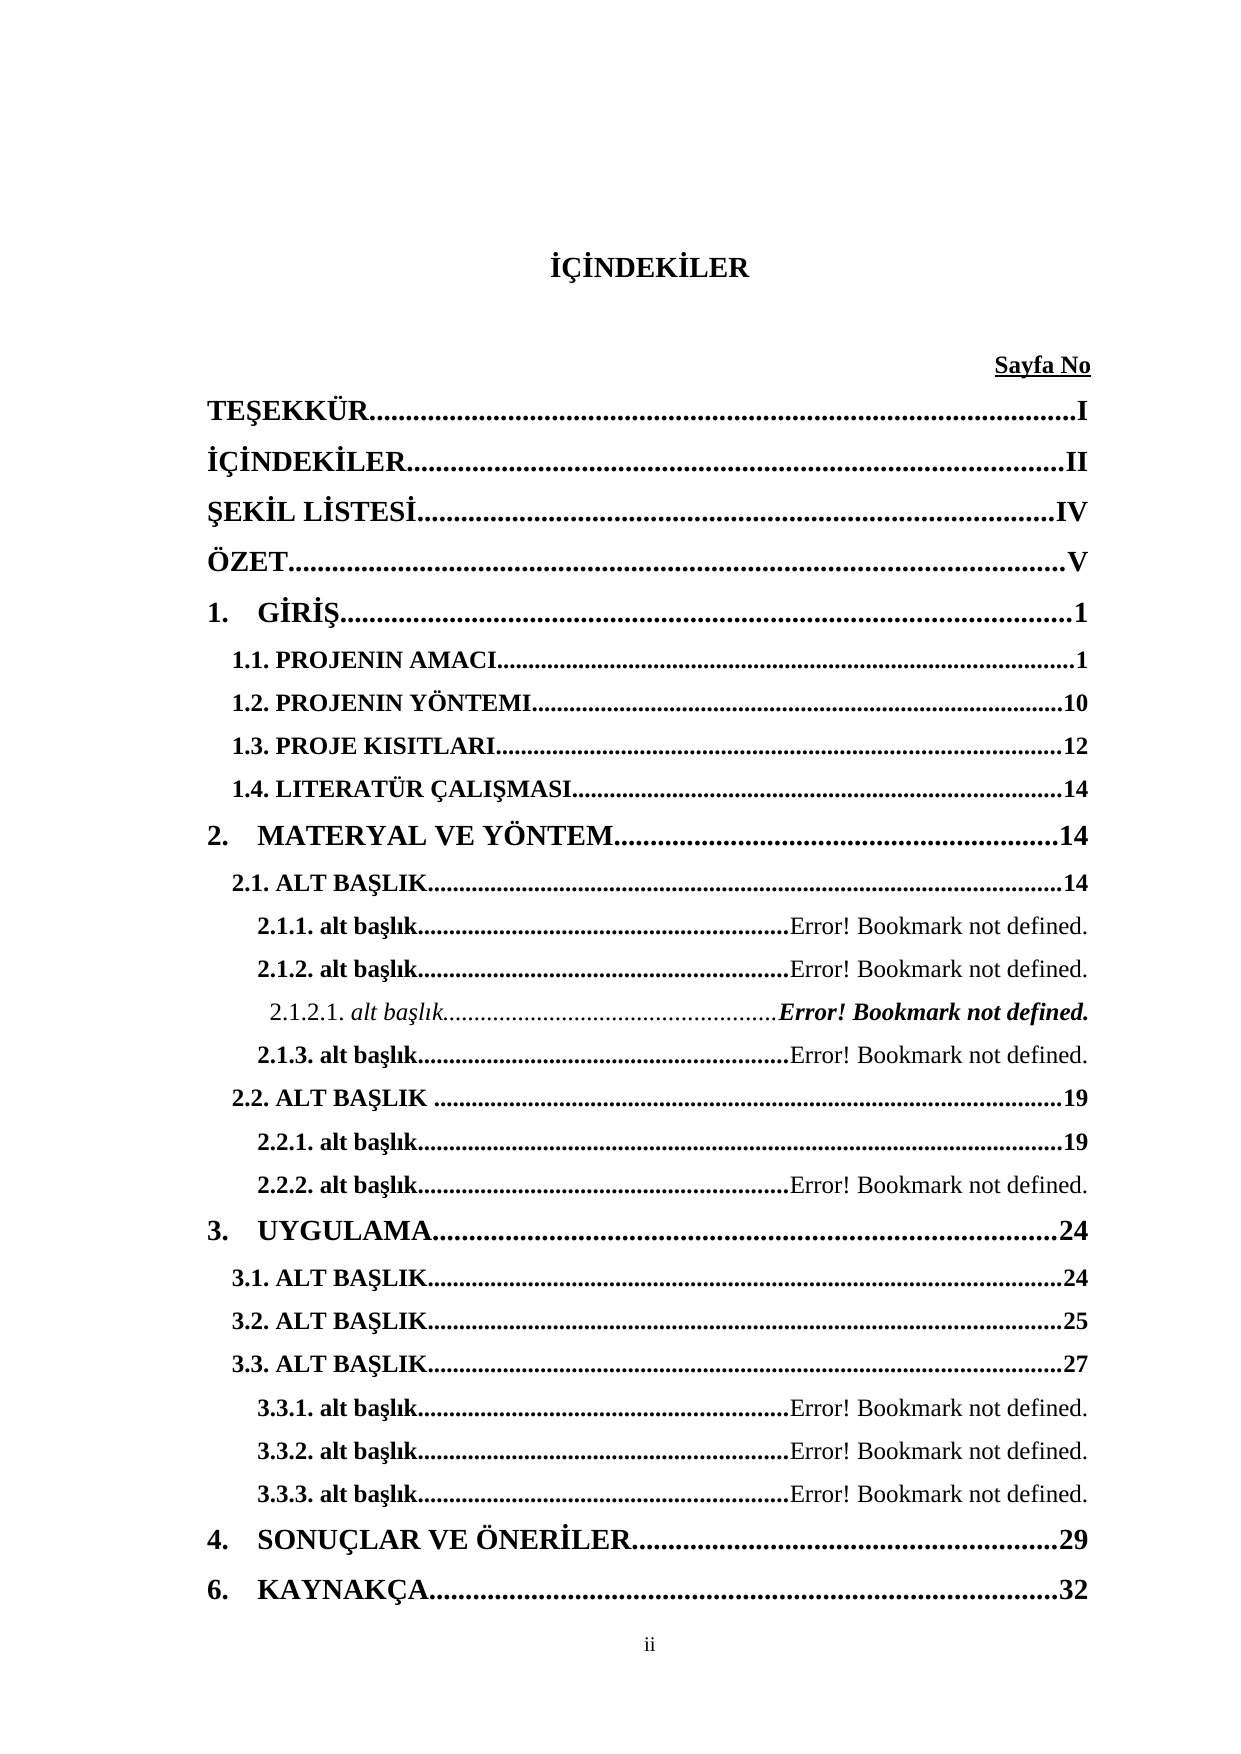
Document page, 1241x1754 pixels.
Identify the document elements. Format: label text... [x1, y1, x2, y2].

text 2.2. alt başlık 19 [232, 1083, 1092, 1112]
text ŞEKİL LİSTESİ iv [207, 494, 1092, 528]
text 1.1. Projenin Amacı 1 [232, 645, 1092, 674]
text 1. GİRİŞ 1 [207, 595, 1092, 628]
text 3. UyGULAMA 24 [207, 1213, 1092, 1246]
text 3.3. alt başlık 27 [232, 1349, 1092, 1378]
text 2. MATERYAL VE YÖNTEM 14 [207, 818, 1092, 851]
text 6. Kaynakça 32 [207, 1572, 1092, 1606]
text ÖZET v [207, 544, 1092, 578]
text 2.1.2. alt başlık Error! Bookmark not defined. [257, 954, 1092, 983]
text 2.1.2.1. alt başlık Error! Bookmark not defined. [269, 997, 1092, 1026]
text TEŞEKKÜR i [207, 393, 1092, 427]
text 2.1. Alt Başlık 14 [232, 868, 1092, 897]
text 3.3.3. alt başlık Error! Bookmark not defined. [257, 1479, 1092, 1508]
text İÇİNDEKİLER ii [207, 444, 1092, 477]
text Sayfa No [207, 350, 1092, 379]
text 3.3.2. alt başlık Error! Bookmark not defined. [257, 1436, 1092, 1464]
text 1.2. Projenin Yöntemi 10 [232, 688, 1092, 717]
text 1.3. Proje Kısıtları 12 [232, 731, 1092, 760]
text 2.1.3. alt başlık Error! Bookmark not defined. [257, 1040, 1092, 1069]
text 3.1. alt başlık 24 [232, 1263, 1092, 1292]
text 3.2. alt başlık 25 [232, 1306, 1092, 1335]
text 2.2.1. alt başlık 19 [257, 1127, 1092, 1155]
text 3.3.1. alt başlık Error! Bookmark not defined. [257, 1393, 1092, 1421]
text 2.1.1. alt başlık Error! Bookmark not defined. [257, 911, 1092, 940]
text 2.2.2. alt başlık Error! Bookmark not defined. [257, 1170, 1092, 1198]
text 4. SONUÇLAR VE ÖNERİLER 29 [207, 1522, 1092, 1556]
text İÇİNDEKİLER [207, 250, 1092, 284]
text 1.4. Literatür çalışması 14 [232, 774, 1092, 803]
